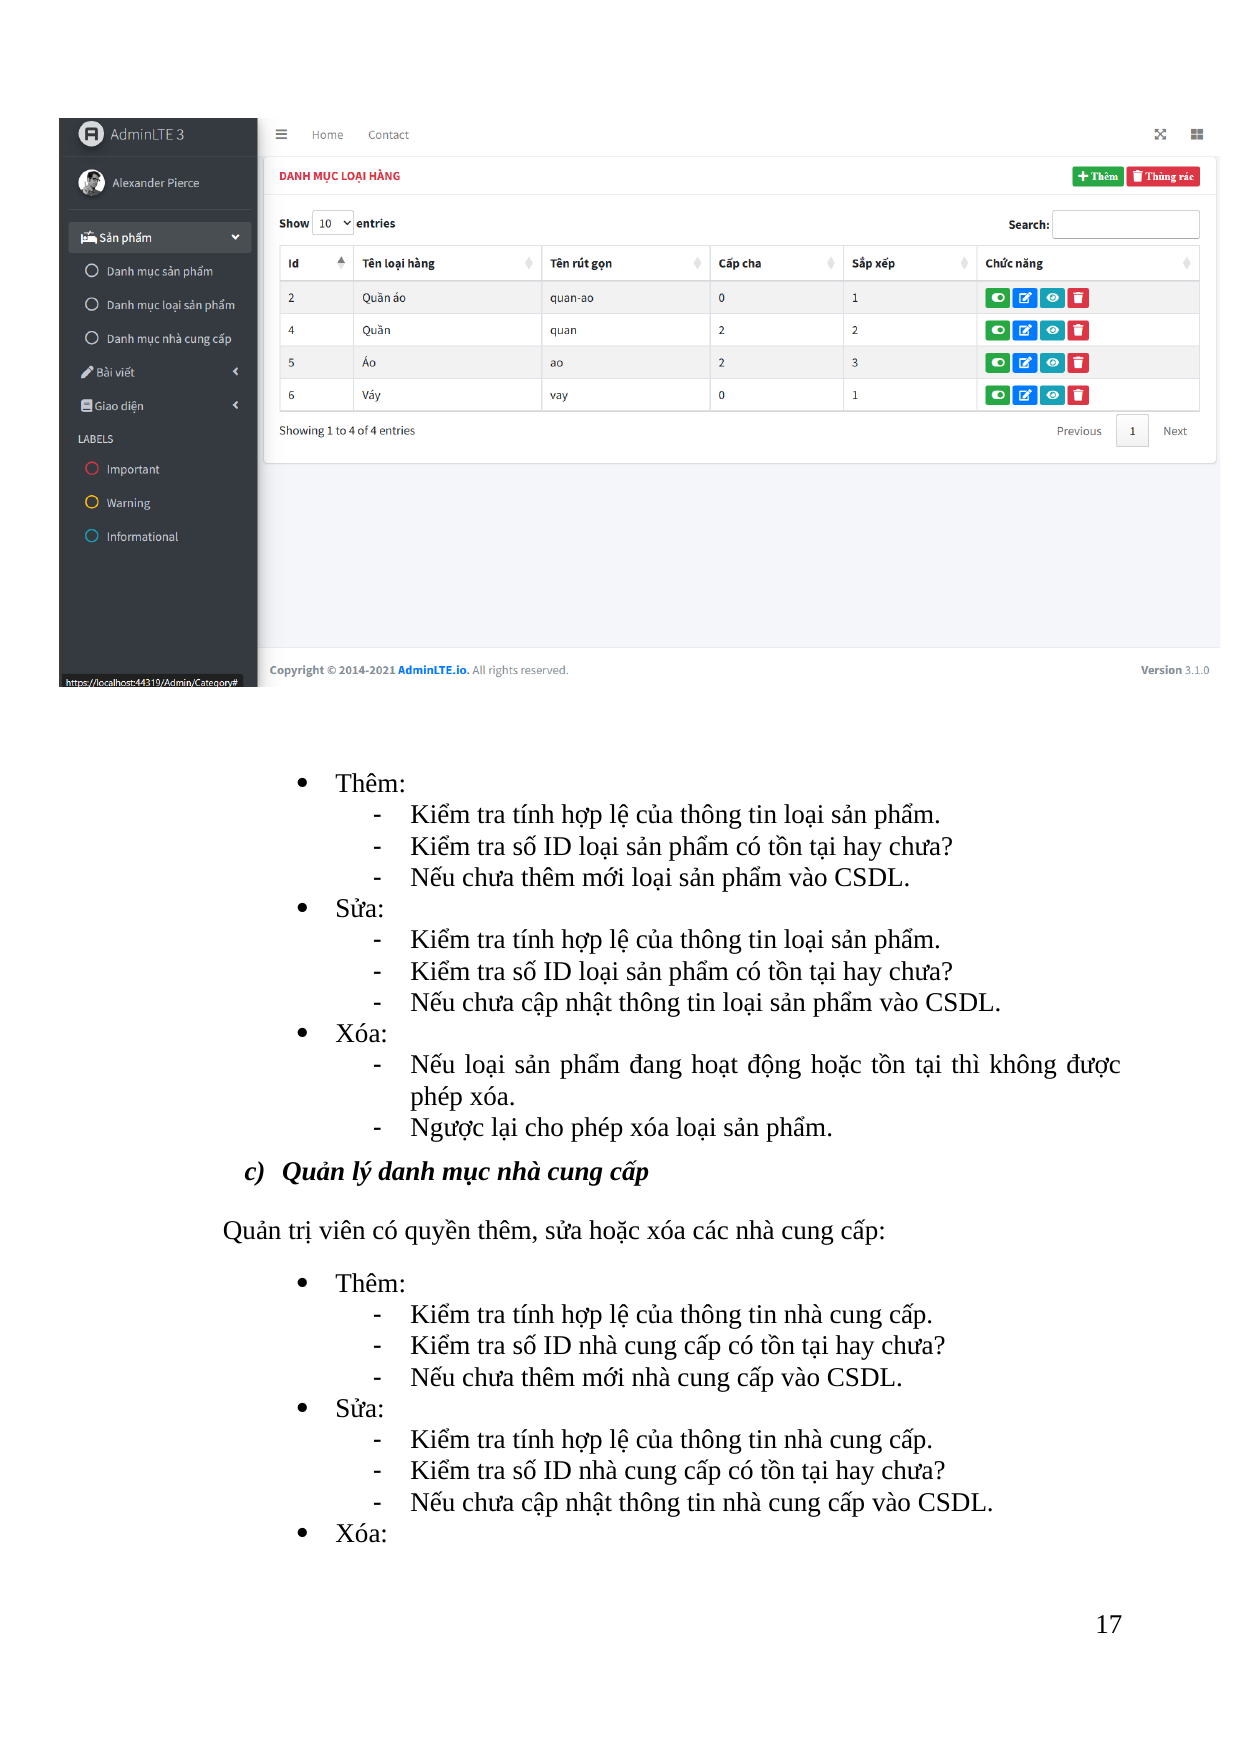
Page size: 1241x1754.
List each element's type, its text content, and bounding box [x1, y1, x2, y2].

list Sửa: [298, 1392, 1122, 1423]
list Thêm: [298, 767, 1122, 798]
list Nếu chưa thêm mới loại sản phẩm vào CSDL. [373, 861, 1122, 892]
list Kiểm tra tính hợp lệ của thông tin nhà cung cấp. [373, 1423, 1122, 1454]
text Quản trị viên có quyền thêm, sửa hoặc xóa các nhà cung cấp: [164, 1214, 1122, 1245]
list Nếu chưa cập nhật thông tin loại sản phẩm vào CSDL. [373, 986, 1122, 1017]
list Kiểm tra tính hợp lệ của thông tin nhà cung cấp. [373, 1298, 1122, 1329]
list Xóa: [298, 1517, 1122, 1548]
list Kiểm tra số ID nhà cung cấp có tồn tại hay chưa? [373, 1454, 1122, 1486]
list Kiểm tra số ID loại sản phẩm có tồn tại hay chưa? [373, 830, 1122, 861]
picture [59, 118, 1221, 687]
list Thêm: [298, 1267, 1122, 1298]
list Ngược lại cho phép xóa loại sản phẩm. [373, 1111, 1122, 1142]
list Nếu loại sản phẩm đang hoạt động hoặc tồn tại thì không được phép xóa. [373, 1048, 1122, 1111]
list Kiểm tra số ID loại sản phẩm có tồn tại hay chưa? [373, 955, 1122, 986]
list Kiểm tra tính hợp lệ của thông tin loại sản phẩm. [373, 923, 1122, 955]
list Kiểm tra số ID nhà cung cấp có tồn tại hay chưa? [373, 1329, 1122, 1361]
list Kiểm tra tính hợp lệ của thông tin loại sản phẩm. [373, 798, 1122, 830]
list Nếu chưa thêm mới nhà cung cấp vào CSDL. [373, 1361, 1122, 1392]
list Sửa: [298, 892, 1122, 923]
list Quản lý danh mục nhà cung cấp [244, 1155, 1122, 1186]
list Xóa: [298, 1017, 1122, 1048]
list Nếu chưa cập nhật thông tin nhà cung cấp vào CSDL. [373, 1486, 1122, 1517]
